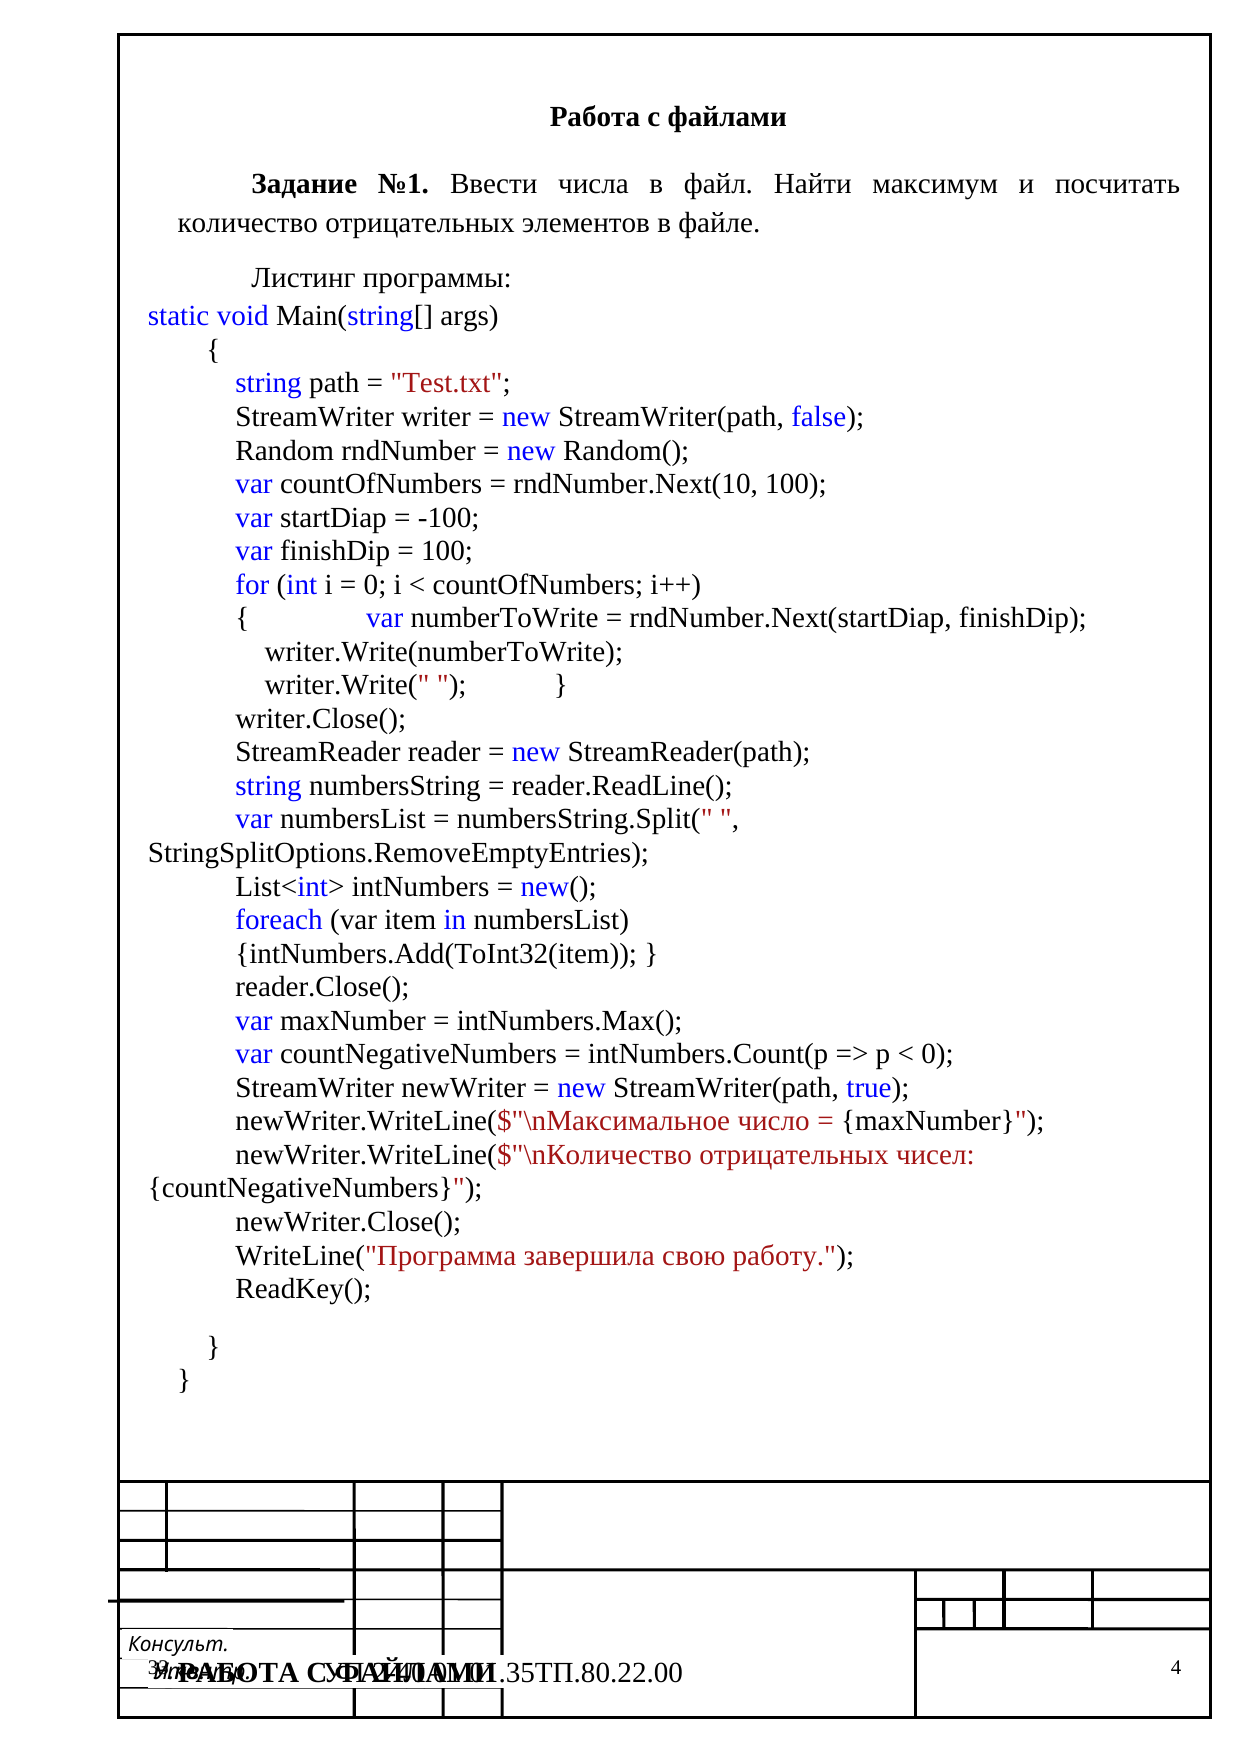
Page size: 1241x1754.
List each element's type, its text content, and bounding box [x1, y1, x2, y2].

text writer.Write(" "); } [148, 667, 1181, 701]
text string numbersString = reader.ReadLine(); [148, 768, 1181, 802]
text StreamReader reader = new StreamReader(path); [148, 734, 1181, 768]
text newWriter.WriteLine($"\nКоличество отрицательных чисел: {countNegativeNumbers}"); [148, 1137, 1181, 1204]
text StreamWriter newWriter = new StreamWriter(path, true); [148, 1070, 1181, 1103]
text {intNumbers.Add(ToInt32(item)); } [148, 936, 1181, 969]
text string path = "Test.txt"; [148, 366, 1181, 399]
text ReadKey(); [148, 1271, 1181, 1305]
text { [148, 332, 1181, 366]
text writer.Write(numberToWrite); [148, 634, 1181, 667]
text var countNegativeNumbers = intNumbers.Count(p => p < 0); [148, 1036, 1181, 1070]
text var countOfNumbers = rndNumber.Next(10, 100); [148, 466, 1181, 500]
text Задание №1. Ввести числа в файл. Найти максимум и посчитать количество отрицательных элементов в файле. [177, 166, 1181, 238]
text List<int> intNumbers = new(); [148, 869, 1181, 902]
text var finishDip = 100; [148, 533, 1181, 567]
text } [148, 1329, 1181, 1362]
text newWriter.Close(); [148, 1204, 1181, 1238]
text foreach (var item in numbersList) [148, 902, 1181, 936]
text newWriter.WriteLine($"\nМаксимальное число = {maxNumber}"); [148, 1103, 1181, 1137]
text StreamWriter writer = new StreamWriter(path, false); [148, 399, 1181, 433]
text for (int i = 0; i < countOfNumbers; i++) [148, 567, 1181, 600]
text Листинг программы: [177, 260, 1181, 293]
text Работа с файлами [148, 99, 1181, 133]
text Random rndNumber = new Random(); [148, 433, 1181, 466]
text var maxNumber = intNumbers.Max(); [148, 1003, 1181, 1036]
text writer.Close(); [148, 701, 1181, 734]
text var startDiap = -100; [148, 500, 1181, 533]
text WriteLine("Программа завершила свою работу."); [148, 1238, 1181, 1271]
text { var numberToWrite = rndNumber.Next(startDiap, finishDip); [148, 600, 1181, 634]
text } [148, 1362, 1181, 1396]
text static void Main(string[] args) [148, 298, 1181, 332]
text var numbersList = numbersString.Split(" ", StringSplitOptions.RemoveEmptyEntries); [148, 802, 1181, 869]
text reader.Close(); [148, 969, 1181, 1003]
